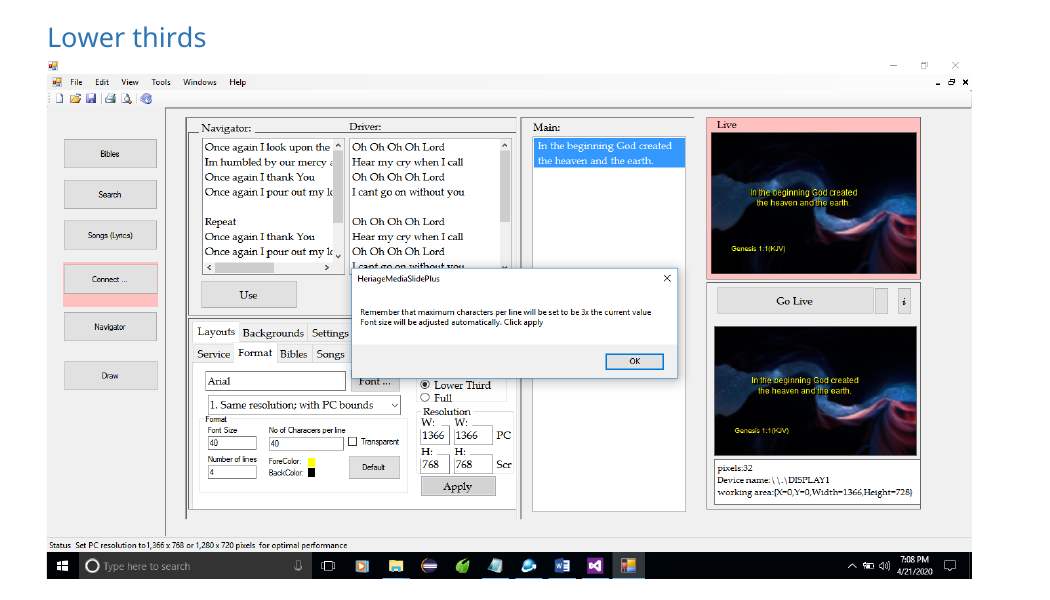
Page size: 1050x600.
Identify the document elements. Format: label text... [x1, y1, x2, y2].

picture [46, 58, 972, 579]
subtitle Lower thirds [47, 19, 975, 56]
